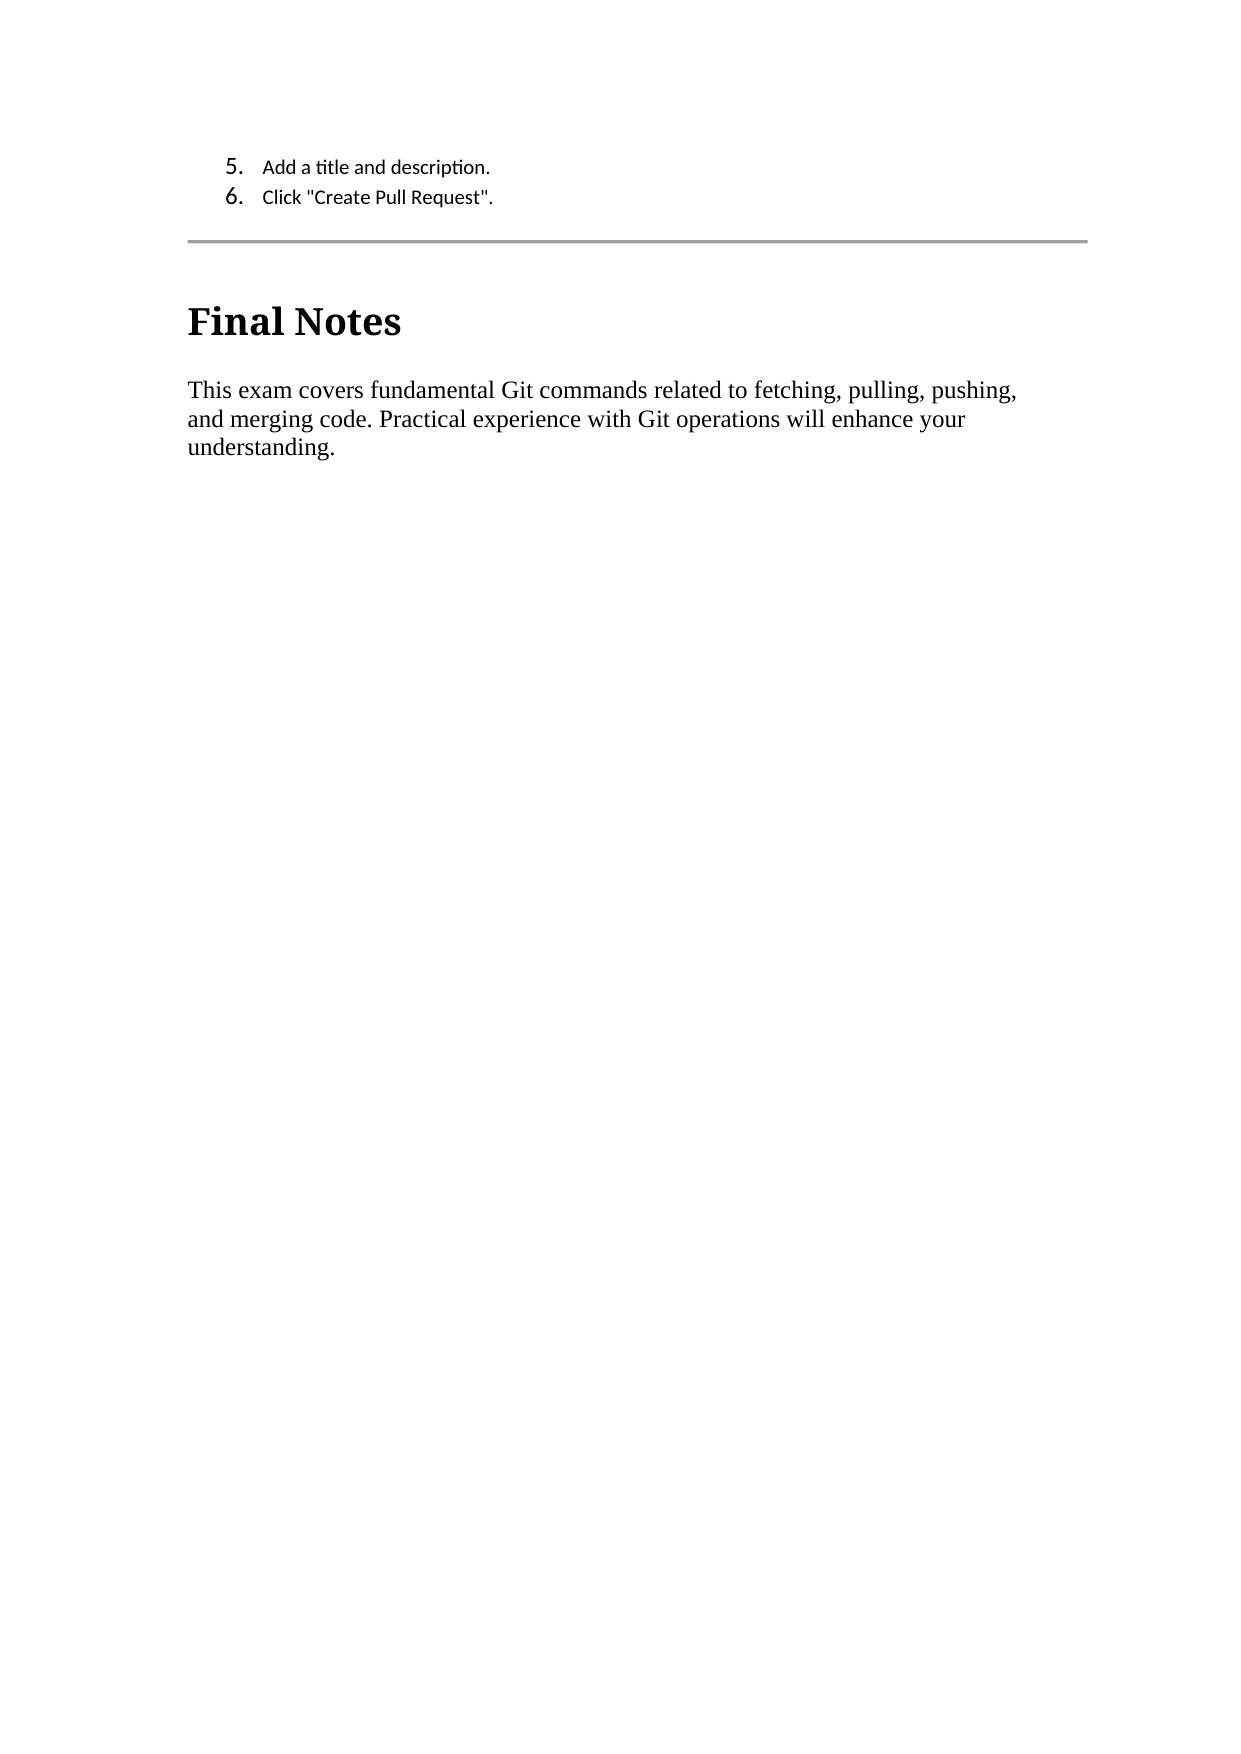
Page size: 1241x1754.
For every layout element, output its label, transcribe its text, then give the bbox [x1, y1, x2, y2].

subtitle Final Notes [187, 295, 1053, 346]
list Add a title and description. [225, 150, 1053, 181]
list Click "Create Pull Request". [225, 181, 1053, 211]
text This exam covers fundamental Git commands related to fetching, pulling, pushing, and merging code. Practical experience with Git operations will enhance your understanding. 🚀 [187, 375, 1053, 461]
